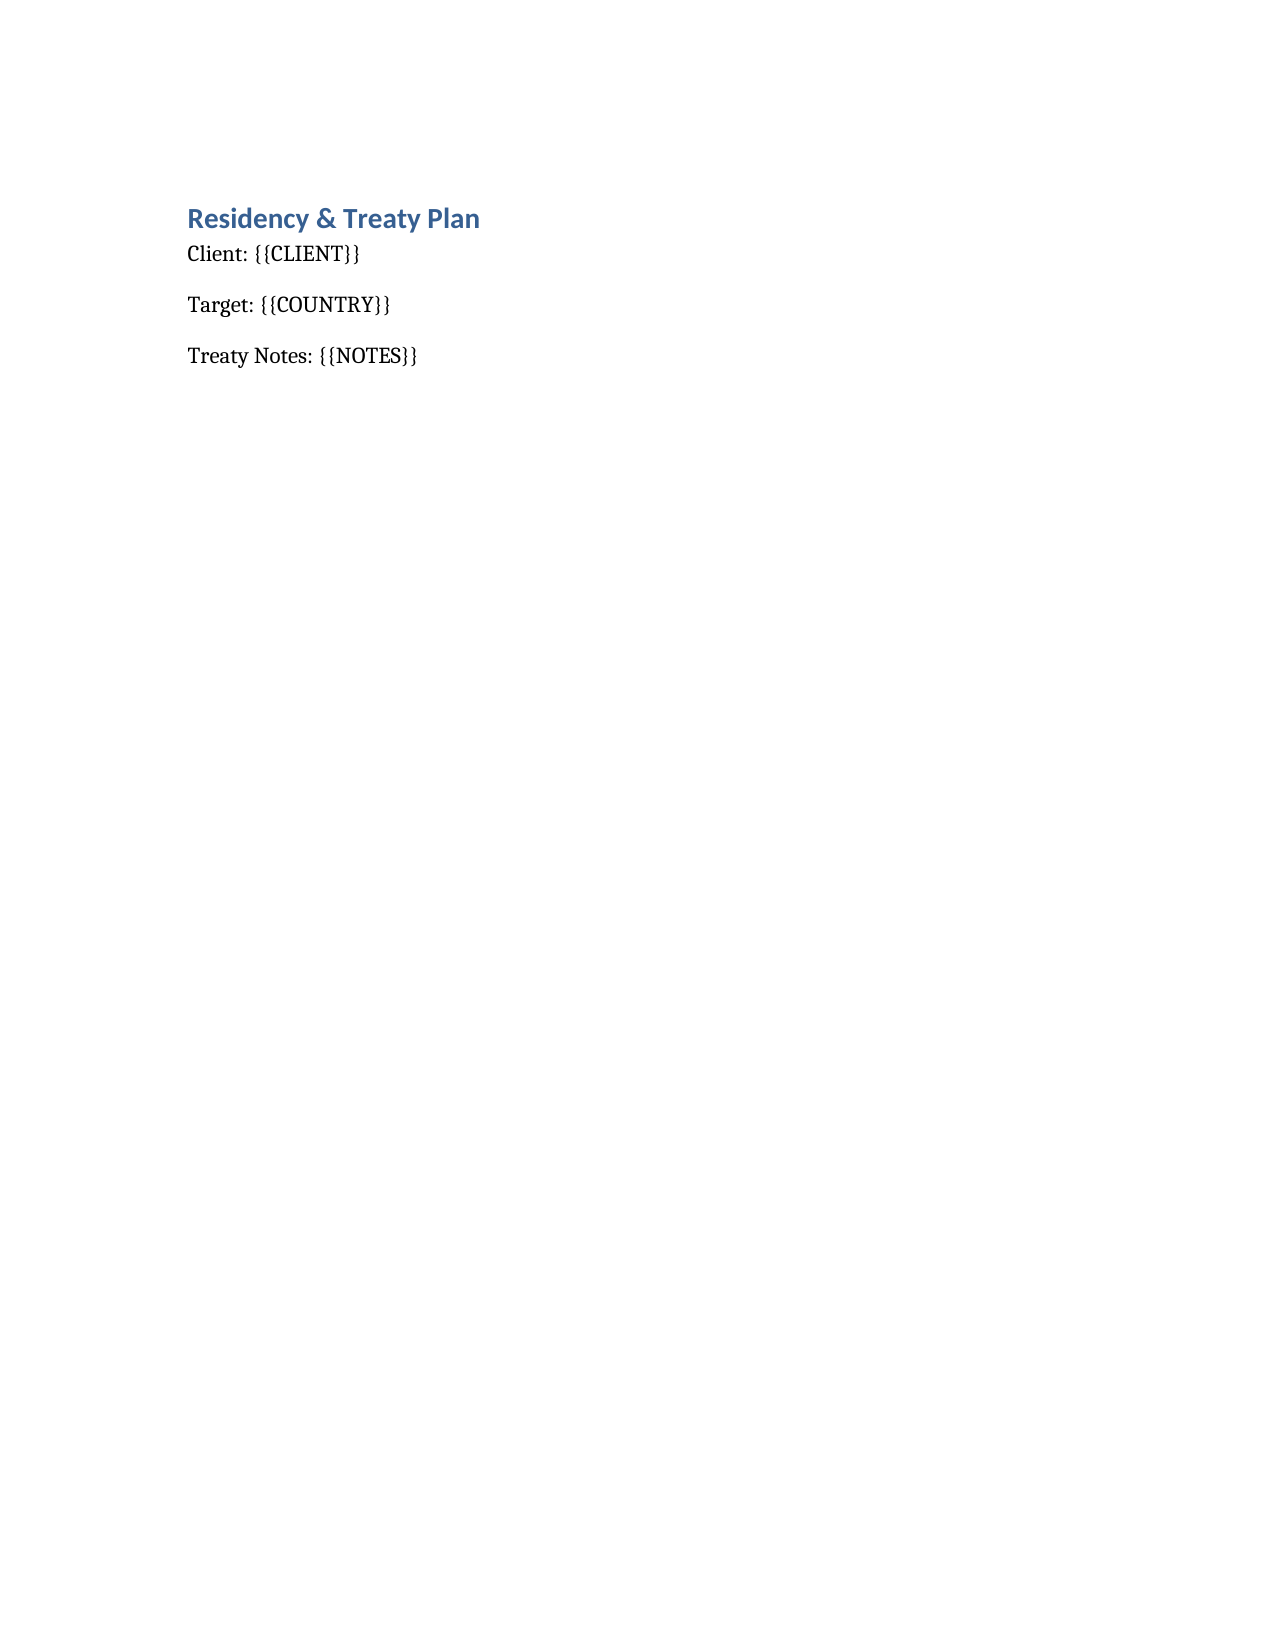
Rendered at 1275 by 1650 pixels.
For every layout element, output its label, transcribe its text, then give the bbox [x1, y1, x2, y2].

text Target: {{COUNTRY}} [187, 292, 1087, 318]
text Client: {{CLIENT}} [187, 241, 1087, 267]
subtitle Residency & Treaty Plan [187, 200, 1087, 236]
text Treaty Notes: {{NOTES}} [187, 343, 1087, 369]
